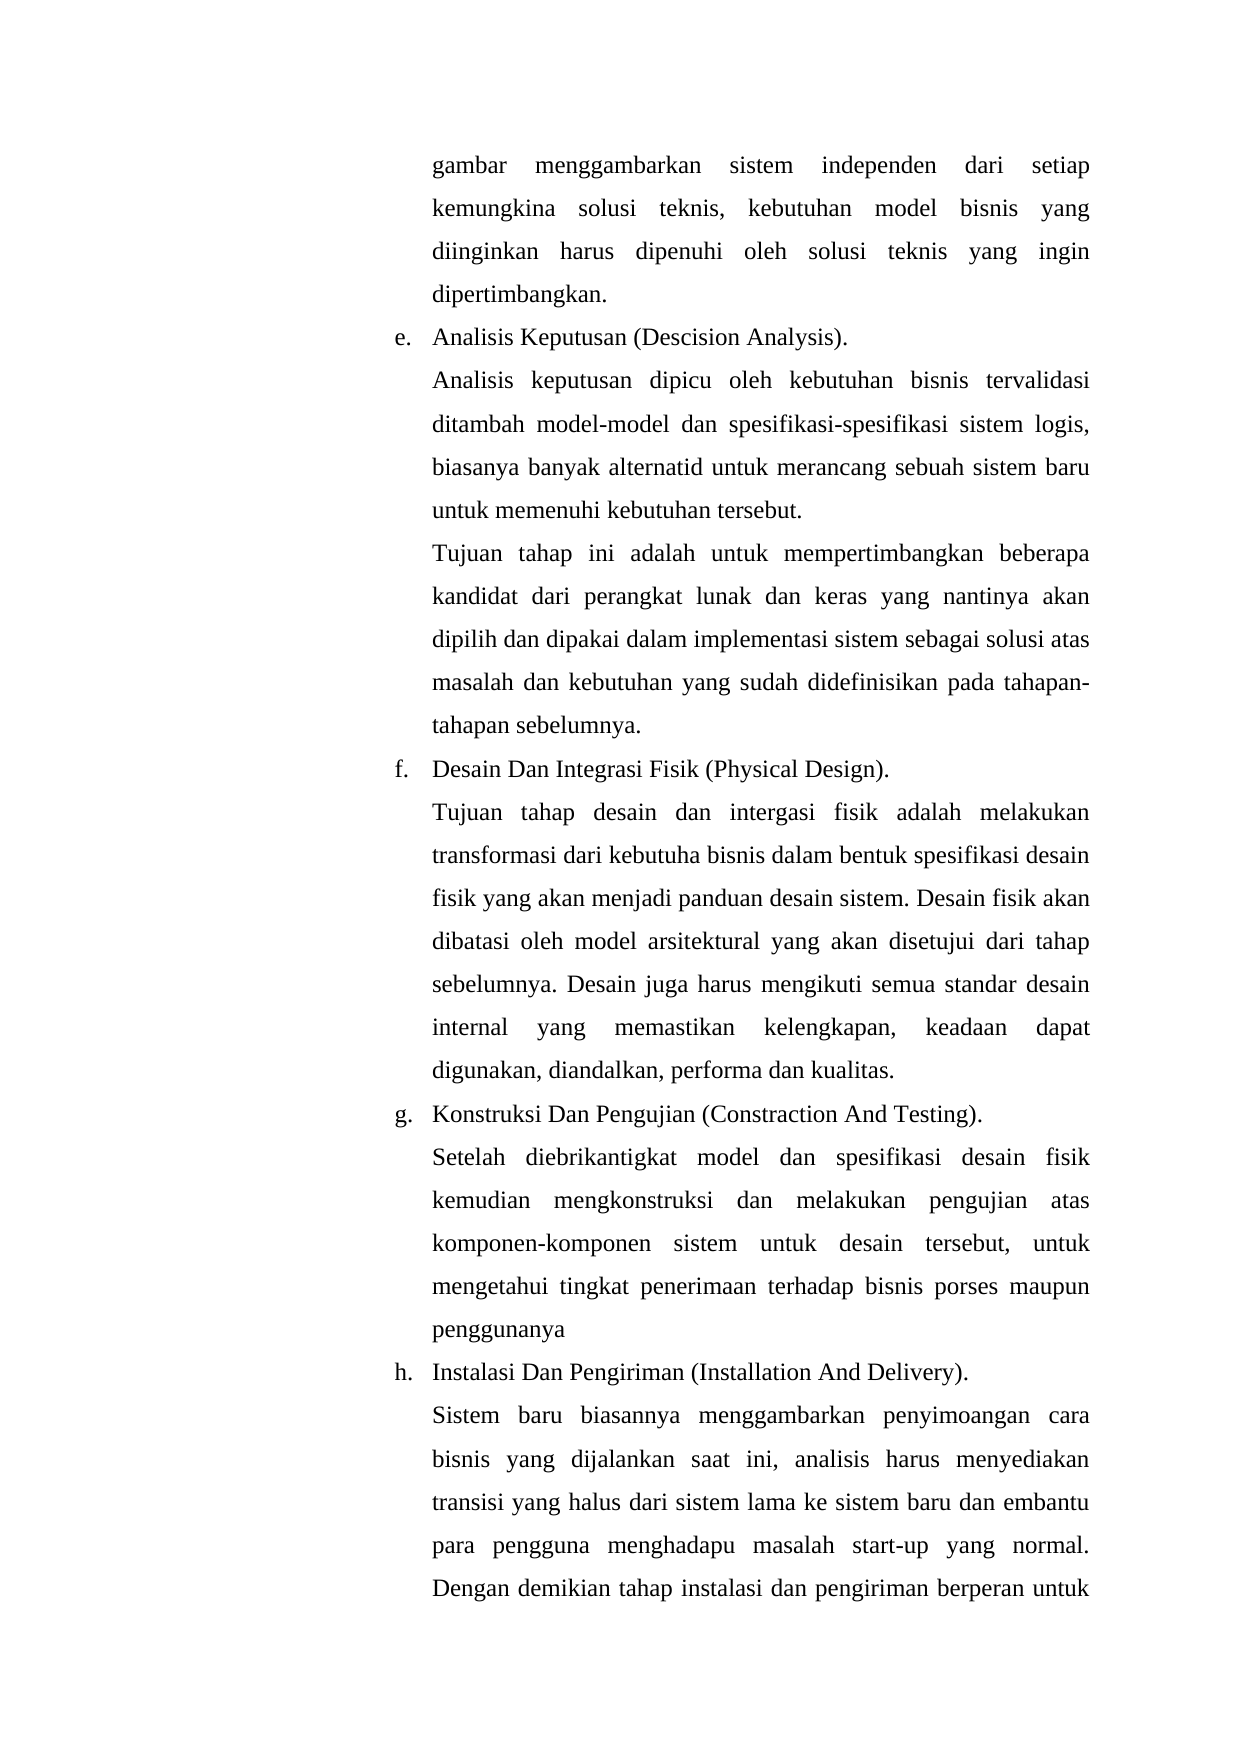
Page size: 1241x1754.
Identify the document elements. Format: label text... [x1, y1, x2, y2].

list Konstruksi Dan Pengujian (Constraction And Testing). [394, 1099, 1090, 1127]
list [432, 1401, 1090, 1602]
list Desain Dan Integrasi Fisik (Physical Design). [394, 754, 1090, 782]
list Setelah diebrikantigkat model dan spesifikasi desain fisik kemudian mengkonstruksi dan melakukan pengujian atas komponen-komponen sistem untuk desain tersebut, untuk mengetahui tingkat penerimaan terhadap bisnis porses maupun penggunanya [432, 1142, 1090, 1343]
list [432, 150, 1090, 308]
list Analisis keputusan dipicu oleh kebutuhan bisnis tervalidasi ditambah model-model dan spesifikasi-spesifikasi sistem logis, biasanya banyak alternatid untuk merancang sebuah sistem baru untuk memenuhi kebutuhan tersebut. [432, 366, 1090, 524]
list Tujuan tahap desain dan intergasi fisik adalah melakukan transformasi dari kebutuha bisnis dalam bentuk spesifikasi desain fisik yang akan menjadi panduan desain sistem. Desain fisik akan dibatasi oleh model arsitektural yang akan disetujui dari tahap sebelumnya. Desain juga harus mengikuti semua standar desain internal yang memastikan kelengkapan, keadaan dapat digunakan, diandalkan, performa dan kualitas. [432, 797, 1090, 1084]
list Analisis Keputusan (Descision Analysis). [394, 322, 1090, 351]
list Tujuan tahap ini adalah untuk mempertimbangkan beberapa kandidat dari perangkat lunak dan keras yang nantinya akan dipilih dan dipakai dalam implementasi sistem sebagai solusi atas masalah dan kebutuhan yang sudah didefinisikan pada tahapan-tahapan sebelumnya. [432, 538, 1090, 739]
list Instalasi Dan Pengiriman (Installation And Delivery). [394, 1357, 1090, 1386]
